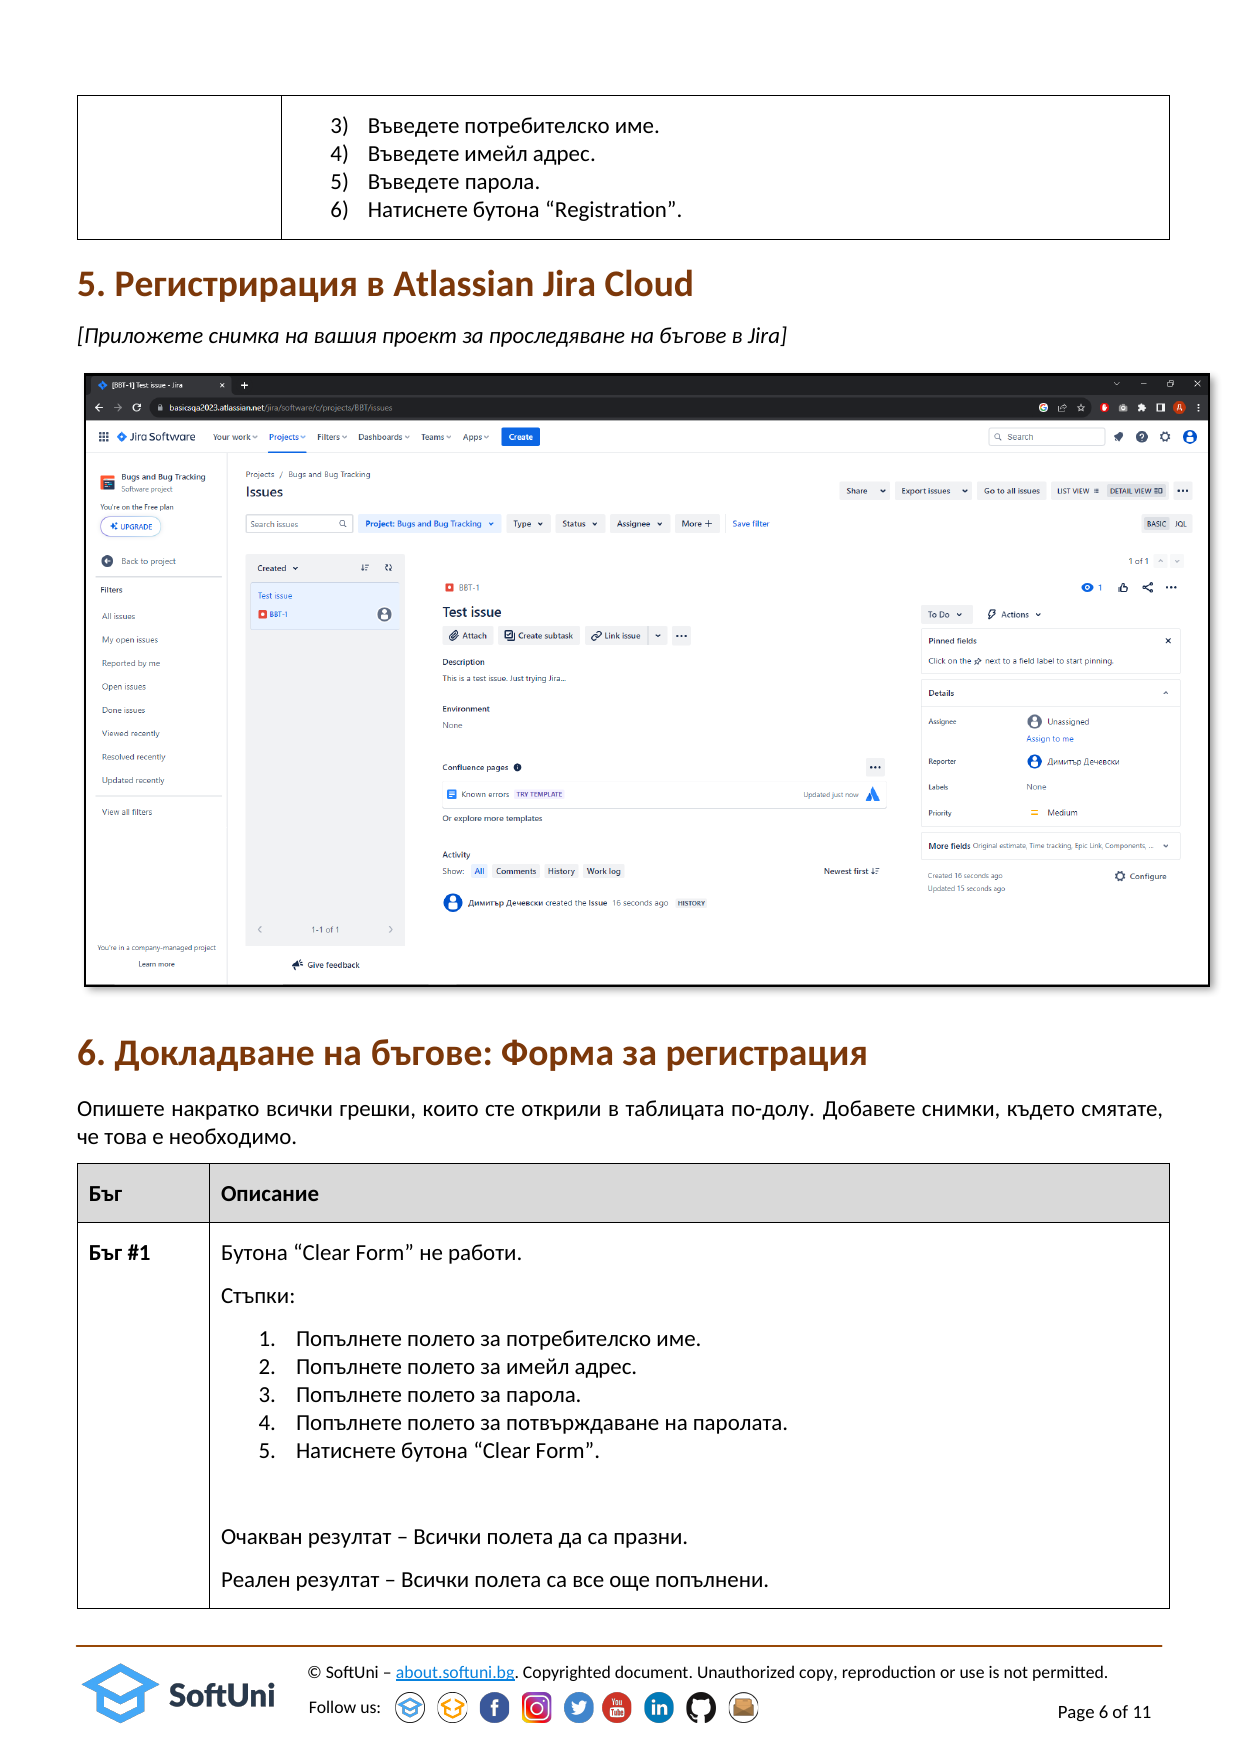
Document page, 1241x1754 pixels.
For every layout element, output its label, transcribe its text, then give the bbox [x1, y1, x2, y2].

picture [522, 1692, 552, 1723]
table_cell Бъг #1 [78, 1223, 209, 1608]
table_header Описание [210, 1164, 1169, 1222]
picture [602, 1692, 632, 1723]
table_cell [282, 96, 1169, 238]
picture [644, 1714, 653, 1723]
picture [395, 1692, 425, 1723]
picture [564, 1692, 594, 1723]
picture [665, 1692, 674, 1701]
picture [644, 1692, 653, 1701]
picture [658, 1705, 667, 1714]
picture [86, 376, 1208, 985]
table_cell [210, 1223, 1169, 1608]
picture [75, 1658, 281, 1729]
picture [479, 1692, 510, 1723]
picture [665, 1714, 674, 1723]
subtitle Докладване на бъгове: Форма за регистрация [77, 1029, 1163, 1075]
picture [437, 1692, 468, 1723]
text Опишете накратко всички грешки, които сте открили в таблицата по-долу. Добавете снимки, където смятате, че това е необходимо. [77, 1094, 1163, 1150]
subtitle Регистрирация в Atlassian Jira Cloud [77, 260, 1163, 306]
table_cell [78, 96, 281, 238]
picture [686, 1692, 716, 1723]
picture [728, 1692, 759, 1723]
table_header Бъг [78, 1164, 209, 1222]
text [Приложете снимка на вашия проект за проследяване на бъгове в Jira] [77, 321, 1163, 349]
